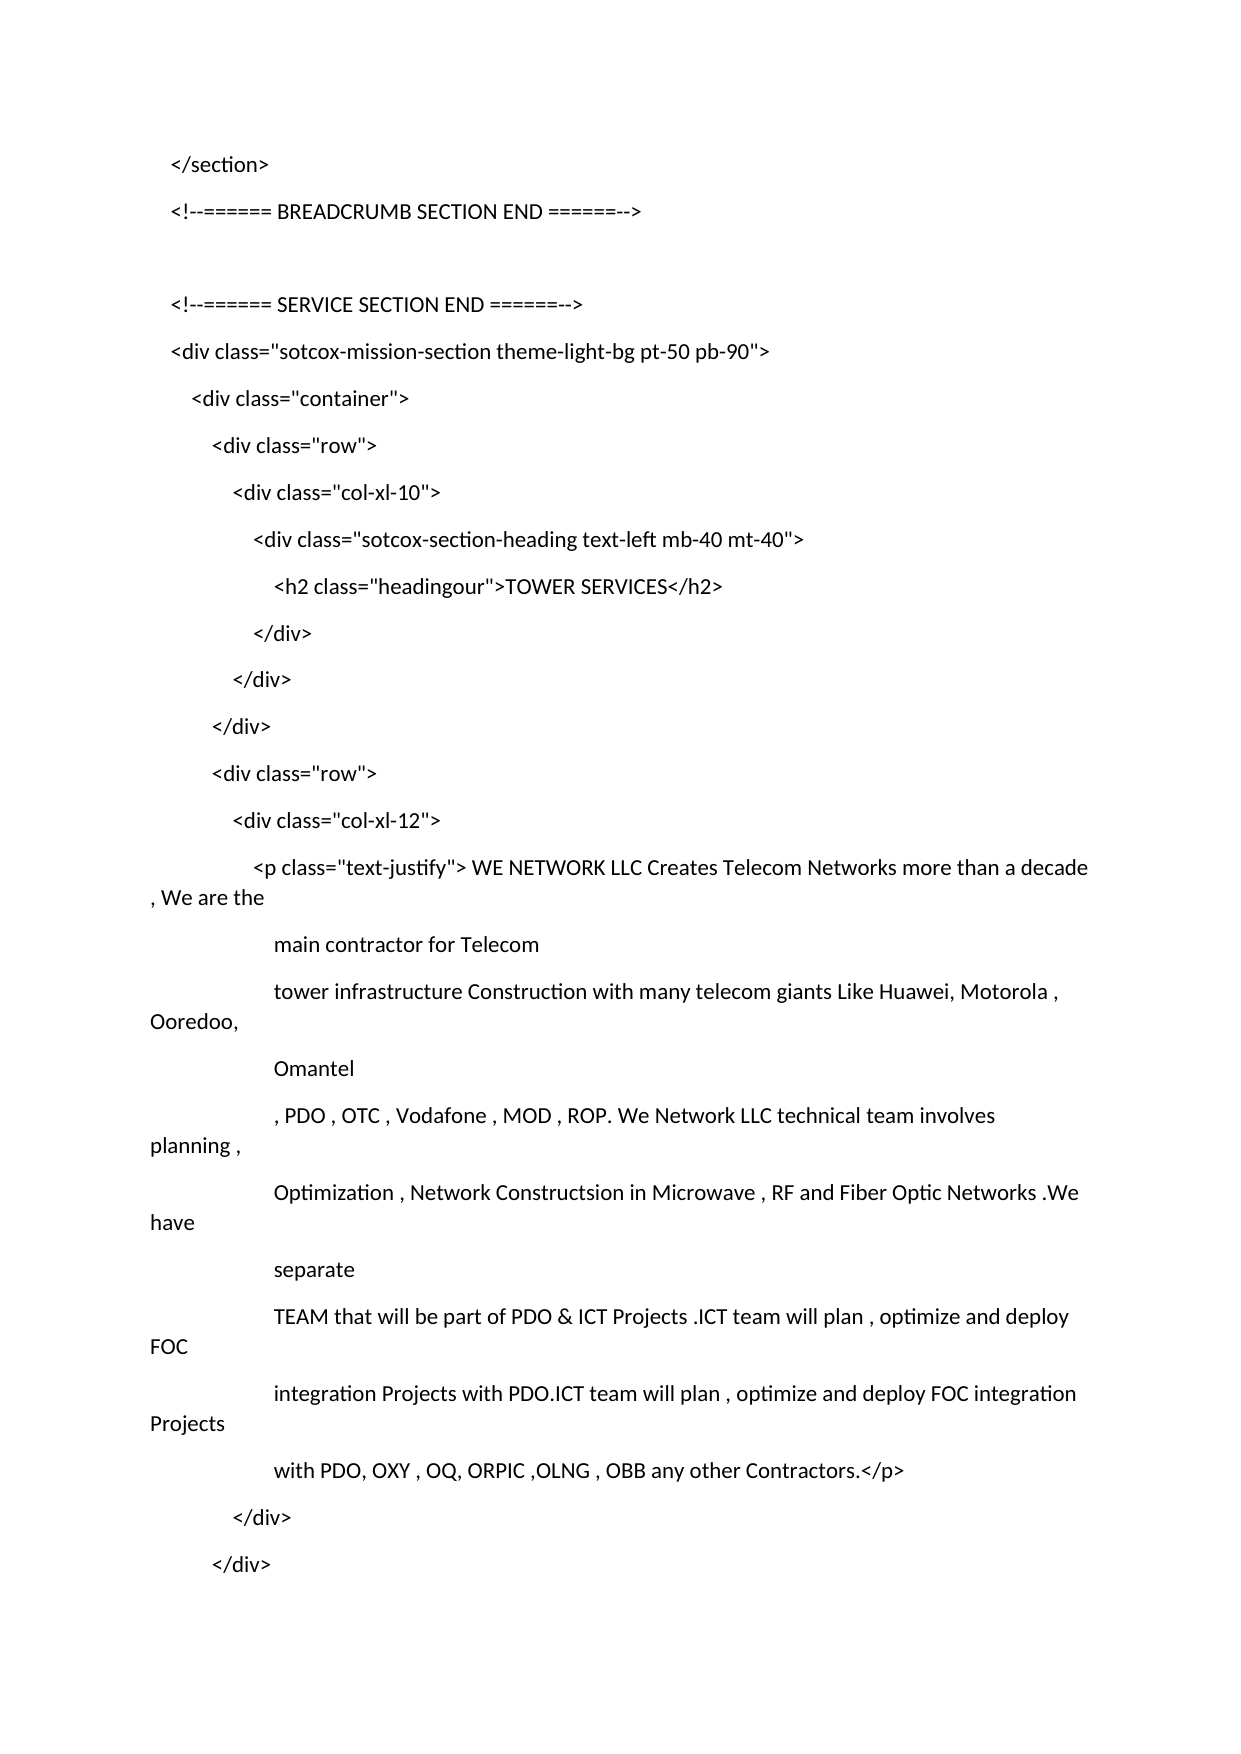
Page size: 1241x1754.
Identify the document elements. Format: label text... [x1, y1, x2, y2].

text <!--====== SERVICE SECTION END ======--> [150, 291, 1090, 319]
text TEAM that will be part of PDO & ICT Projects .ICT team will plan , optimize and deploy FOC [150, 1302, 1090, 1360]
text <div class="sotcox-section-heading text-left mb-40 mt-40"> [150, 525, 1090, 553]
text tower infrastructure Construction with many telecom giants Like Huawei, Motorola , Ooredoo, [150, 977, 1090, 1035]
text </section> [150, 150, 1090, 178]
text <h2 class="headingour">TOWER SERVICES</h2> [150, 572, 1090, 600]
text integration Projects with PDO.ICT team will plan , optimize and deploy FOC integration Projects [150, 1379, 1090, 1437]
text <div class="row"> [150, 431, 1090, 459]
text <div class="row"> [150, 759, 1090, 787]
text main contractor for Telecom [150, 930, 1090, 958]
text separate [150, 1255, 1090, 1283]
text </div> [150, 1550, 1090, 1578]
text with PDO, OXY , OQ, ORPIC ,OLNG , OBB any other Contractors.</p> [150, 1456, 1090, 1484]
text <div class="col-xl-10"> [150, 478, 1090, 506]
text , PDO , OTC , Vodafone , MOD , ROP. We Network LLC technical team involves planning , [150, 1101, 1090, 1159]
text </div> [150, 1503, 1090, 1531]
text </div> [150, 666, 1090, 694]
text Optimization , Network Constructsion in Microwave , RF and Fiber Optic Networks .We have [150, 1178, 1090, 1236]
text </div> [150, 712, 1090, 741]
text <div class="container"> [150, 384, 1090, 412]
text <p class="text-justify"> WE NETWORK LLC Creates Telecom Networks more than a decade , We are the [150, 853, 1090, 911]
text <div class="sotcox-mission-section theme-light-bg pt-50 pb-90"> [150, 337, 1090, 366]
text <!--====== BREADCRUMB SECTION END ======--> [150, 197, 1090, 225]
text <div class="col-xl-12"> [150, 806, 1090, 834]
text Omantel [150, 1054, 1090, 1082]
text </div> [150, 619, 1090, 647]
